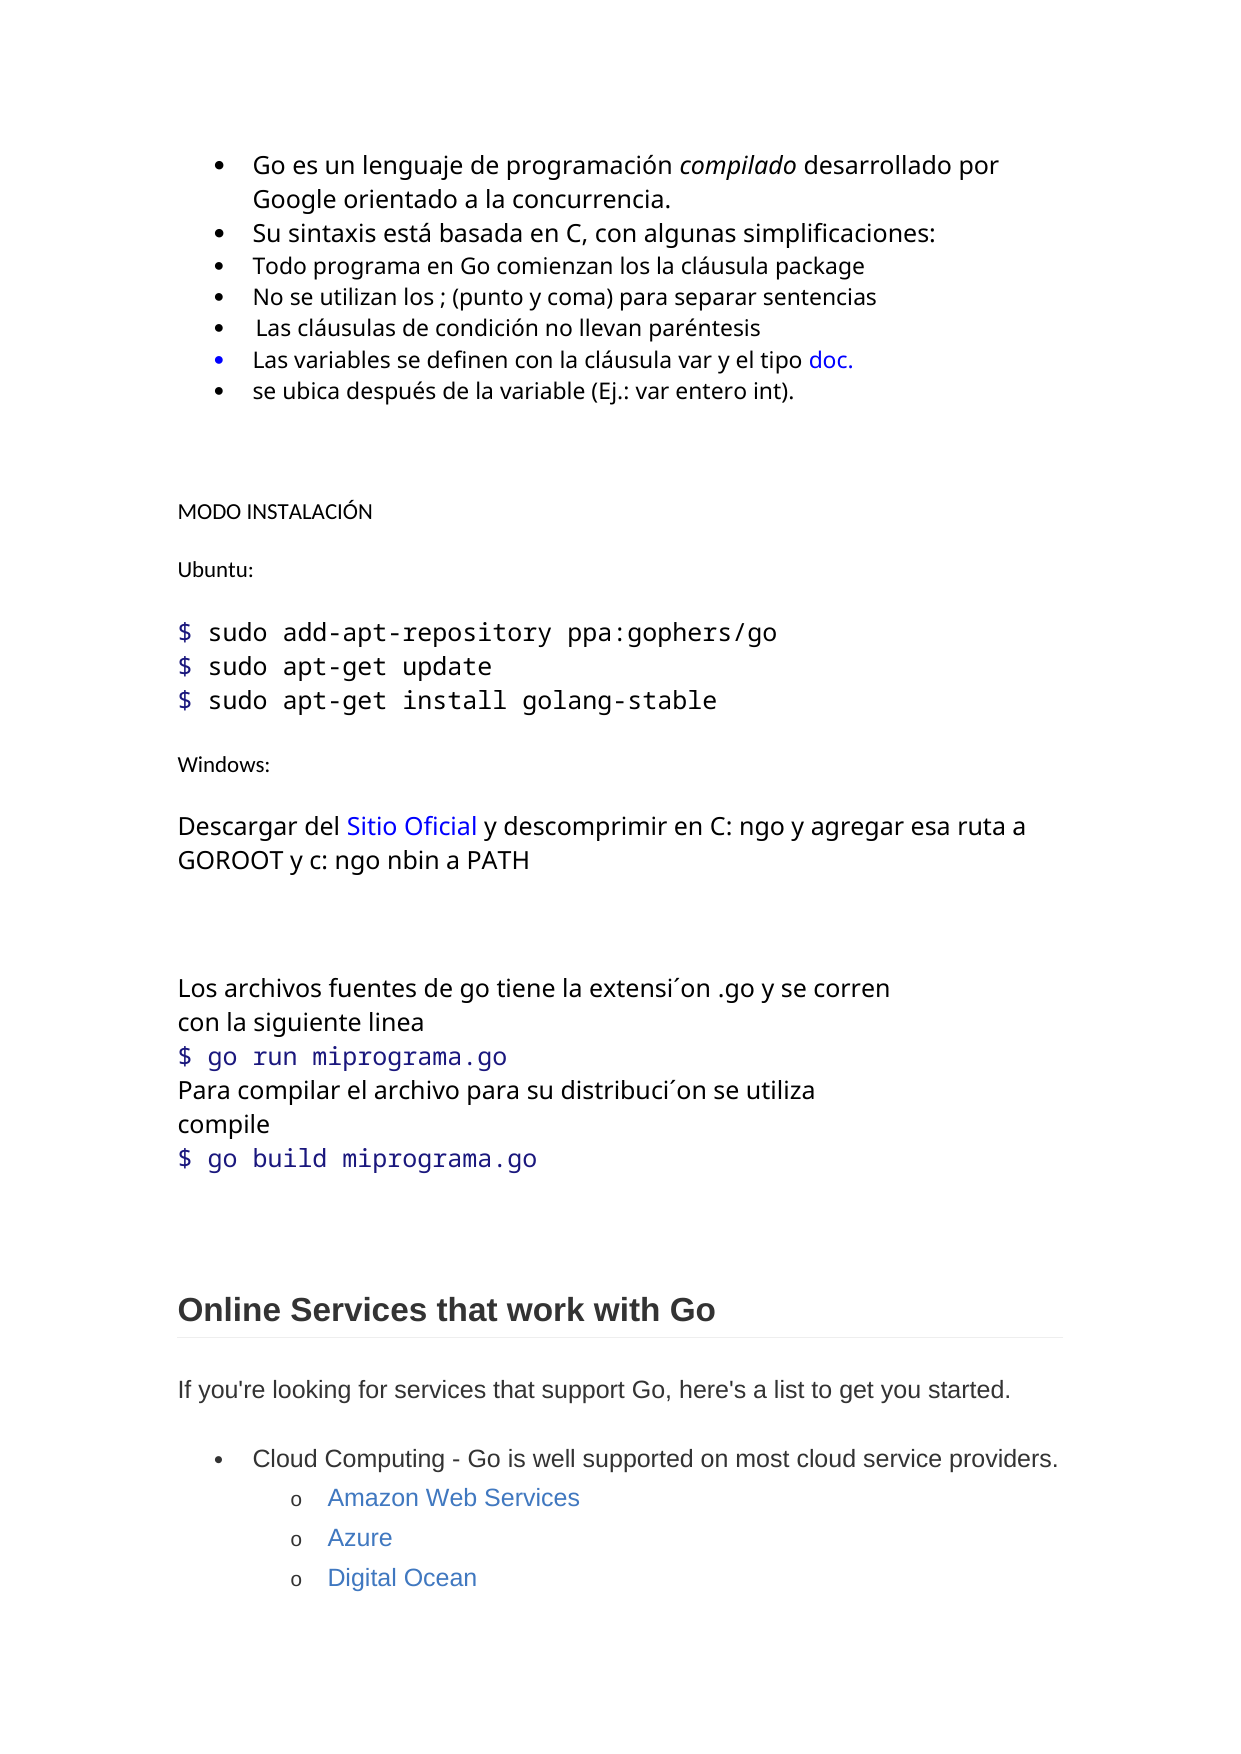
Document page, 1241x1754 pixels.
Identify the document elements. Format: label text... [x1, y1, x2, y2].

text compile [177, 1107, 1063, 1141]
text $ sudo apt-get install golang-stable [177, 682, 1063, 716]
text $ sudo add-apt-repository ppa:gophers/go [177, 614, 1063, 648]
list Todo programa en Go comienzan los la cláusula package [215, 250, 1063, 281]
text If you're looking for services that support Go, here's a list to get you started. [177, 1363, 1063, 1403]
text Windows: [177, 750, 1063, 778]
list Su sintaxis está basada en C, con algunas simplificaciones: [215, 216, 1063, 250]
list Digital Ocean [290, 1553, 1063, 1593]
list Azure [290, 1513, 1063, 1553]
list Amazon Web Services [290, 1473, 1063, 1513]
text Los archivos fuentes de go tiene la extensi´on .go y se corren [177, 971, 1063, 1005]
list Go es un lenguaje de programación compilado desarrollado por Google orientado a la concurrencia. [215, 148, 1063, 216]
list se ubica después de la variable (Ej.: var entero int). [215, 375, 1063, 406]
list No se utilizan los ; (punto y coma) para separar sentencias [215, 281, 1063, 312]
list Las variables se definen con la cláusula var y el tipo doc. [215, 343, 1063, 375]
text MODO INSTALACIÓN [177, 497, 1063, 525]
text Ubuntu: [177, 556, 1063, 584]
list Cloud Computing - Go is well supported on most cloud service providers. [215, 1433, 1063, 1473]
text Online Services that work with Go [177, 1290, 1063, 1337]
text con la siguiente linea [177, 1005, 1063, 1039]
text Descargar del Sitio Oficial y descomprimir en C: ngo y agregar esa ruta a GOROOT y c: ngo nbin a PATH [177, 809, 1063, 877]
text $ go build miprograma.go [177, 1141, 1063, 1175]
text Para compilar el archivo para su distribuci´on se utiliza [177, 1073, 1063, 1107]
text $ go run miprograma.go [177, 1039, 1063, 1073]
list Las cláusulas de condición no llevan paréntesis [215, 312, 1063, 343]
text $ sudo apt-get update [177, 648, 1063, 682]
